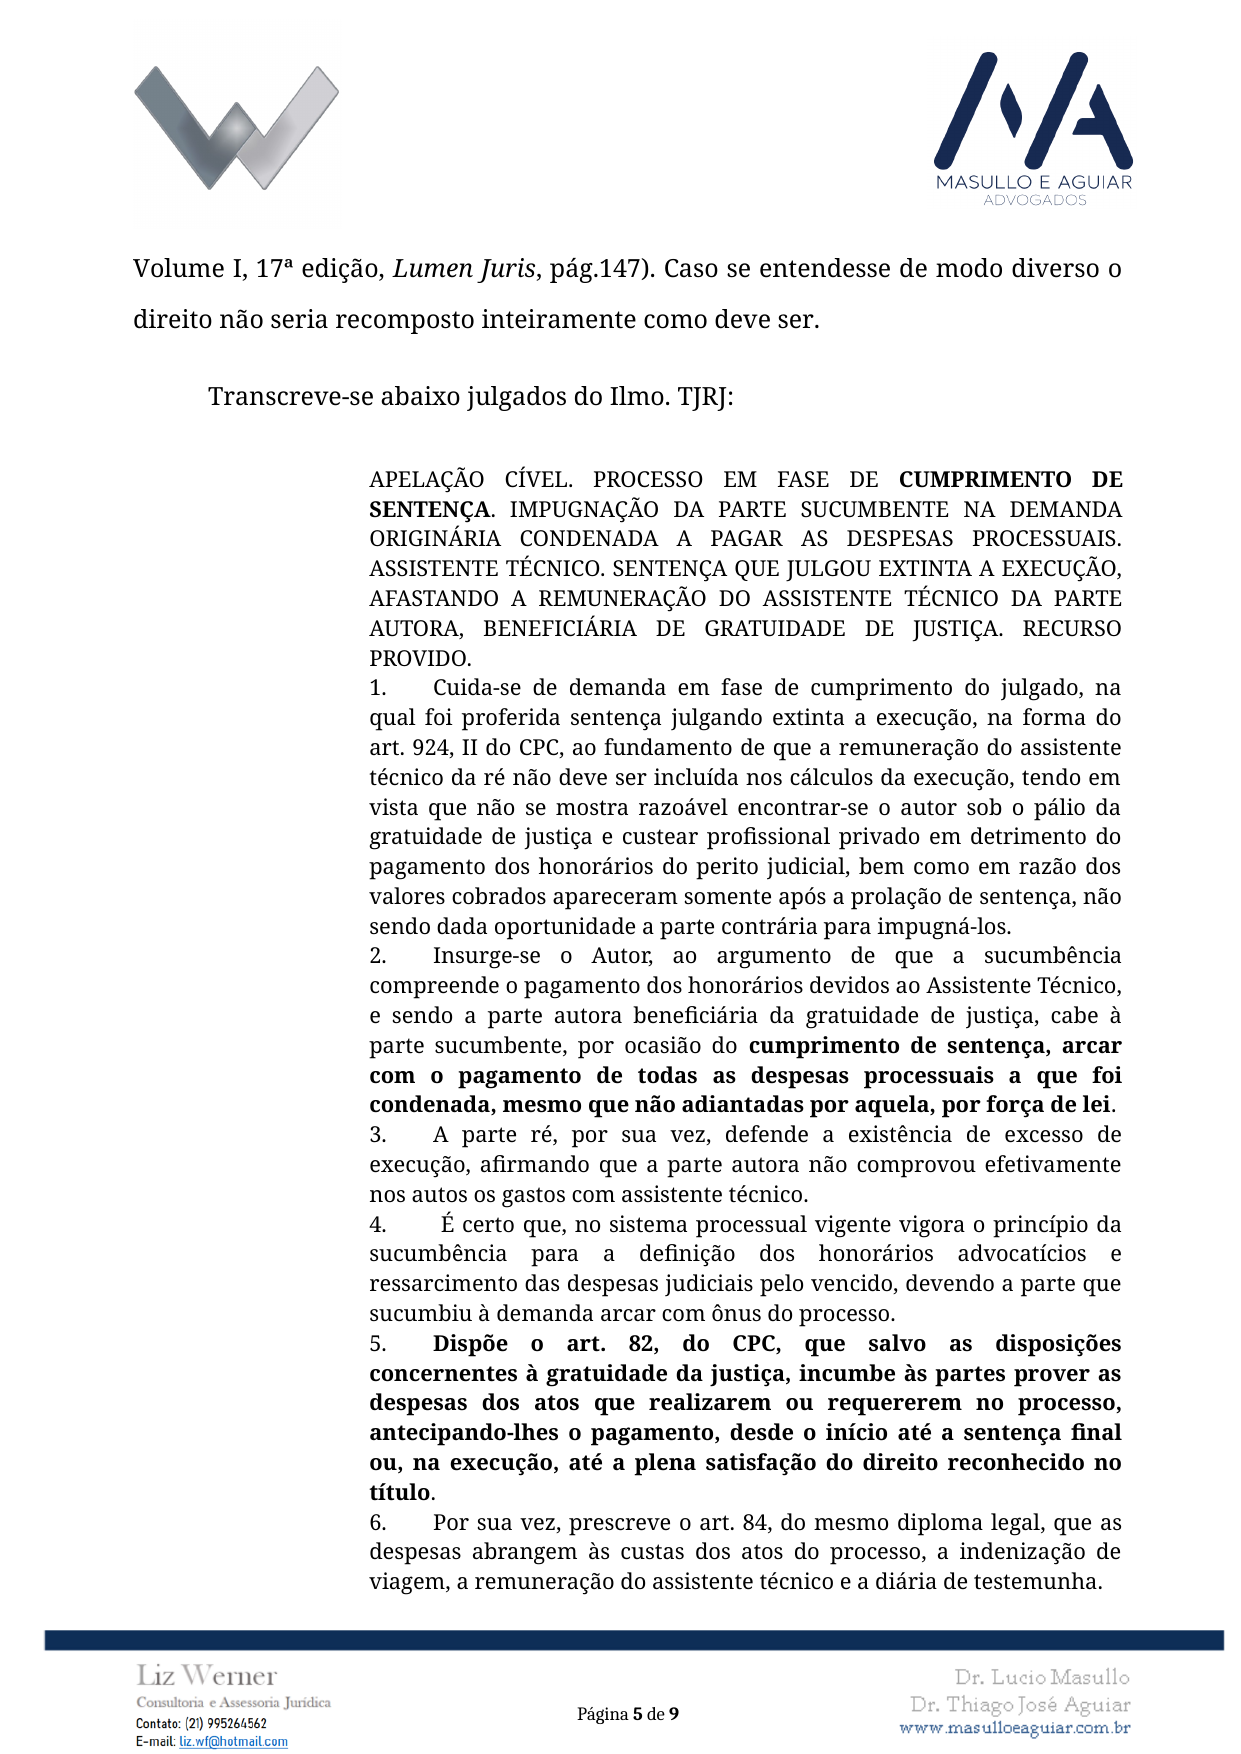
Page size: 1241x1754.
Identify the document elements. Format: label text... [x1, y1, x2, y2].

text 4. É certo que, no sistema processual vigente vigora o princípio da sucumbência para a definição dos honorários advocatícios e ressarcimento das despesas judiciais pelo vencido, devendo a parte que sucumbiu à demanda arcar com ônus do processo. [369, 1208, 1123, 1328]
text 6. Por sua vez, prescreve o art. 84, do mesmo diploma legal, que as despesas abrangem às custas dos atos do processo, a indenização de viagem, a remuneração do assistente técnico e a diária de testemunha. [369, 1506, 1123, 1596]
text 2. Insurge-se o Autor, ao argumento de que a sucumbência compreende o pagamento dos honorários devidos ao Assistente Técnico, e sendo a parte autora beneficiária da gratuidade de justiça, cabe à parte sucumbente, por ocasião do cumprimento de sentença, arcar com o pagamento de todas as despesas processuais a que foi condenada, mesmo que não adiantadas por aquela, por força de lei. [369, 940, 1123, 1119]
text 3. A parte ré, por sua vez, defende a existência de excesso de execução, afirmando que a parte autora não comprovou efetivamente nos autos os gastos com assistente técnico. [369, 1119, 1123, 1208]
text 1. Cuida-se de demanda em fase de cumprimento do julgado, na qual foi proferida sentença julgando extinta a execução, na forma do art. 924, II do CPC, ao fundamento de que a remuneração do assistente técnico da ré não deve ser incluída nos cálculos da execução, tendo em vista que não se mostra razoável encontrar-se o autor sob o pálio da gratuidade de justiça e custear profissional privado em detrimento do pagamento dos honorários do perito judicial, bem como em razão dos valores cobrados apareceram somente após a prolação de sentença, não sendo dada oportunidade a parte contrária para impugná-los. [369, 672, 1123, 940]
text Transcreve-se abaixo julgados do Ilmo. TJRJ: [133, 379, 1123, 413]
picture [927, 36, 1137, 209]
picture [132, 19, 343, 229]
text 5. Dispõe o art. 82, do CPC, que salvo as disposições concernentes à gratuidade da justiça, incumbe às partes prover as despesas dos atos que realizarem ou requererem no processo, antecipando-lhes o pagamento, desde o início até a sentença final ou, na execução, até a plena satisfação do direito reconhecido no título. [369, 1328, 1123, 1506]
text APELAÇÃO CÍVEL. PROCESSO EM FASE DE CUMPRIMENTO DE SENTENÇA. IMPUGNAÇÃO DA PARTE SUCUMBENTE NA DEMANDA ORIGINÁRIA CONDENADA A PAGAR AS DESPESAS PROCESSUAIS. ASSISTENTE TÉCNICO. SENTENÇA QUE JULGOU EXTINTA A EXECUÇÃO, AFASTANDO A REMUNERAÇÃO DO ASSISTENTE TÉCNICO DA PARTE AUTORA, BENEFICIÁRIA DE GRATUIDADE DE JUSTIÇA. RECURSO PROVIDO. [369, 464, 1123, 672]
picture [31, 1621, 1237, 1753]
